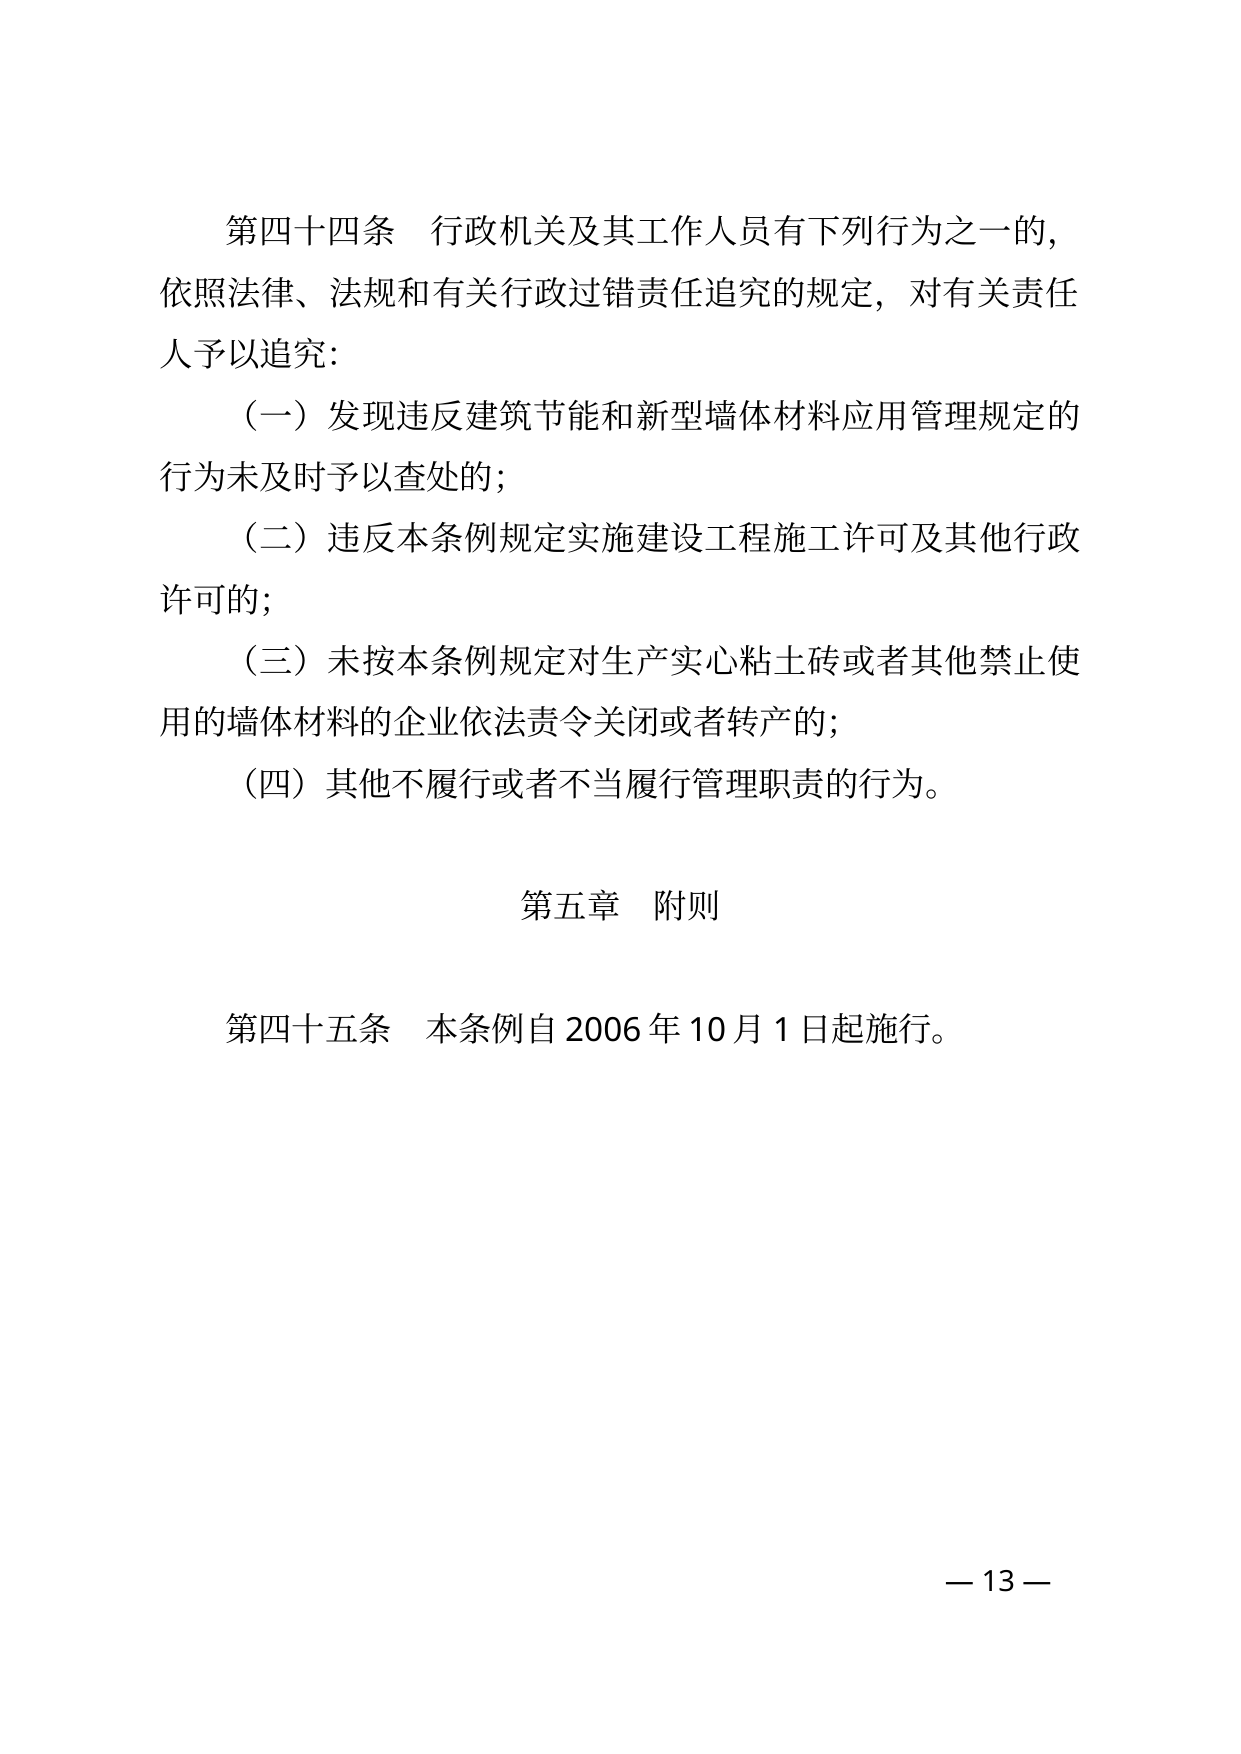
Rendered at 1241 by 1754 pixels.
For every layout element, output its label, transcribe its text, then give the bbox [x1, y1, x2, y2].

text （四）其他不履行或者不当履行管理职责的行为。 [159, 747, 1081, 808]
text 第五章 附则 [159, 870, 1081, 931]
text 第四十四条 行政机关及其工作人员有下列行为之一的，依照法律、法规和有关行政过错责任追究的规定，对有关责任人予以追究： [159, 195, 1081, 379]
text （一）发现违反建筑节能和新型墙体材料应用管理规定的行为未及时予以查处的； [159, 379, 1081, 502]
text 第四十五条 本条例自2006年10月1日起施行。 [159, 992, 1081, 1054]
text （三）未按本条例规定对生产实心粘土砖或者其他禁止使用的墙体材料的企业依法责令关闭或者转产的； [159, 624, 1081, 747]
text （二）违反本条例规定实施建设工程施工许可及其他行政许可的； [159, 502, 1081, 624]
